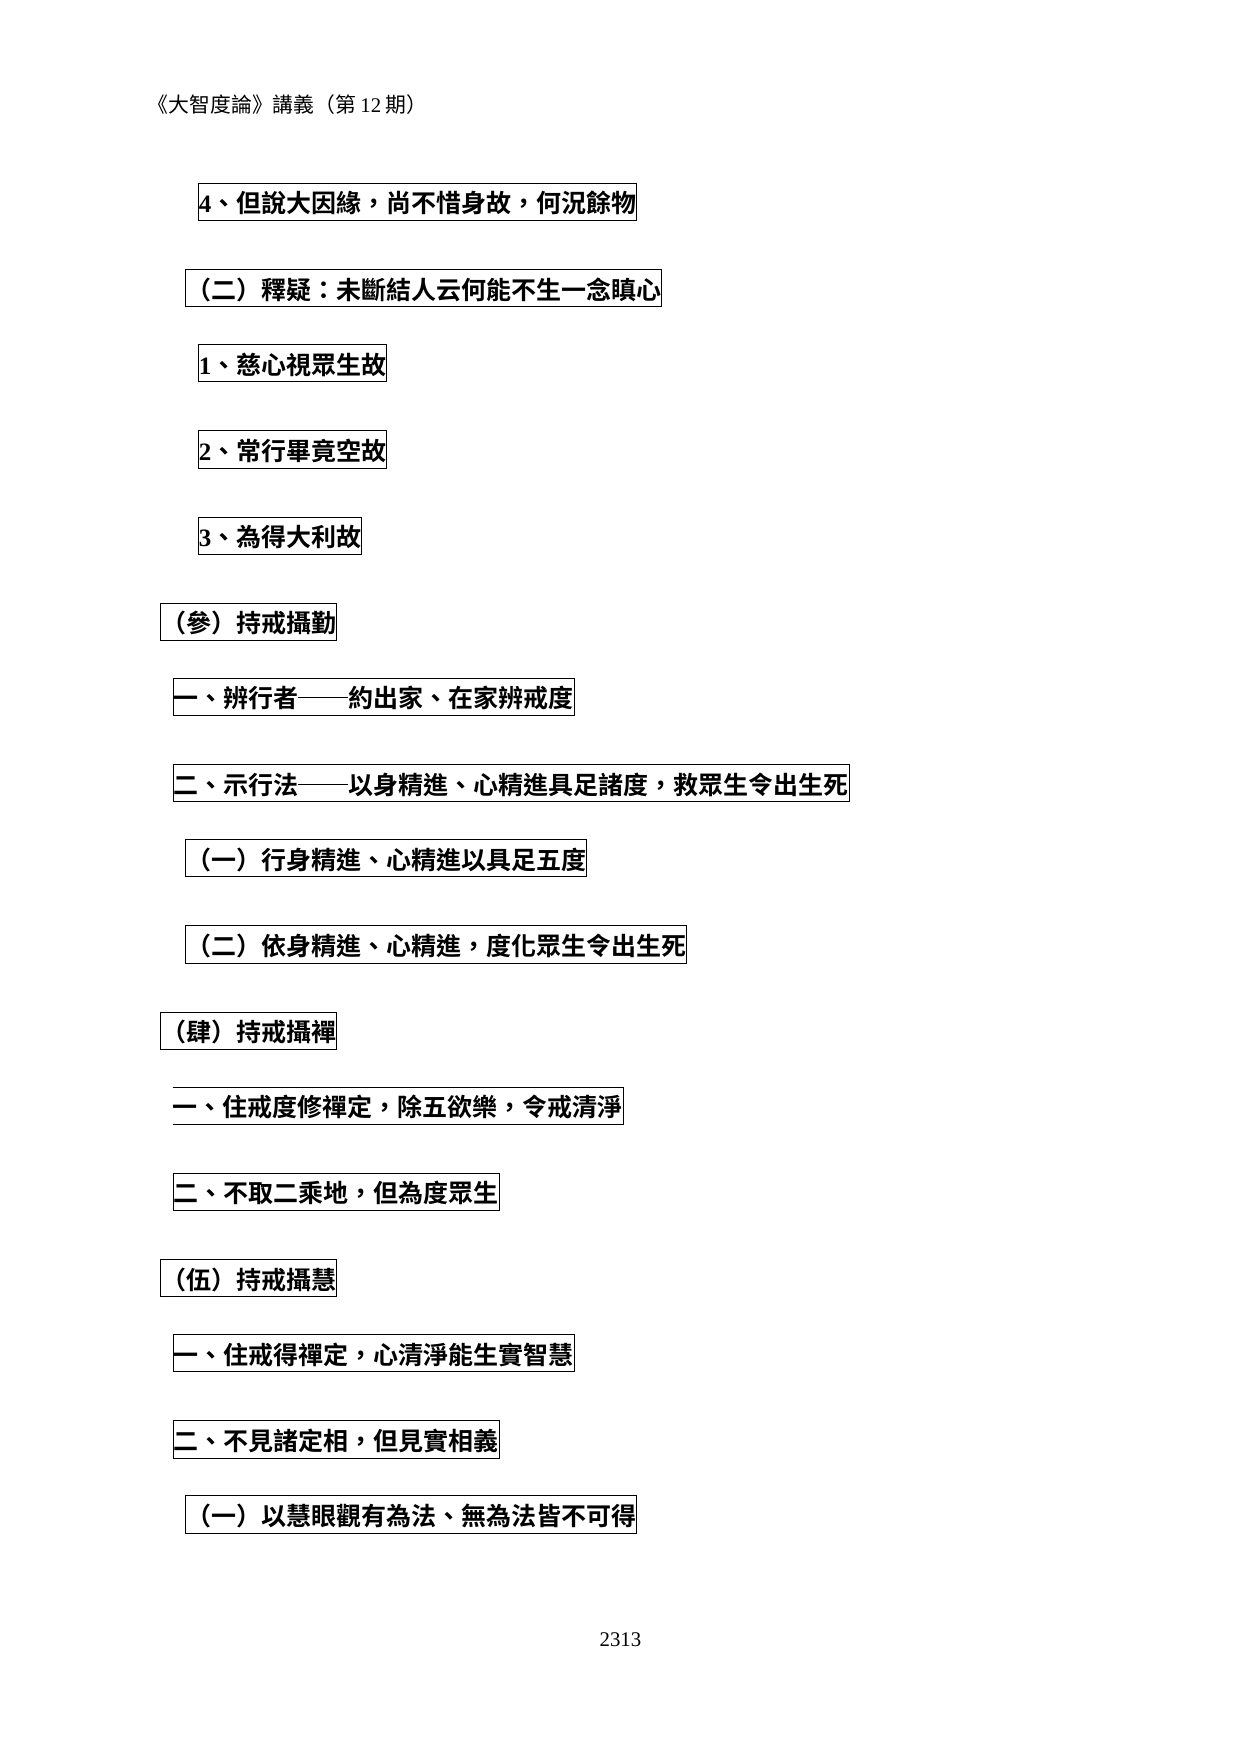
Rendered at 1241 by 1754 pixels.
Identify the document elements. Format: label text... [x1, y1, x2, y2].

text 一、辨行者──約出家、在家辨戒度 [173, 659, 1092, 734]
text （一）以慧眼觀有為法、無為法皆不可得 [185, 1477, 1092, 1552]
text （二）依身精進、心精進，度化眾生令出生死 [185, 907, 1092, 982]
text 一、住戒度修禪定，除五欲樂，令戒清淨 [173, 1068, 1092, 1143]
text （伍）持戒攝慧 [160, 1241, 1092, 1316]
text 2、常行畢竟空故 [198, 412, 1092, 487]
text 一、住戒得禪定，心清淨能生實智慧 [173, 1316, 1092, 1391]
text 二、示行法──以身精進、心精進具足諸度，救眾生令出生死 [173, 746, 1092, 821]
text 4、但說大因緣，尚不惜身故，何況餘物 [198, 164, 1092, 239]
text 二、不取二乘地，但為度眾生 [173, 1154, 1092, 1229]
text 1、慈心視眾生故 [198, 326, 1092, 401]
text 二、不見諸定相，但見實相義 [173, 1402, 1092, 1477]
text （肆）持戒攝襌 [160, 993, 1092, 1068]
text 3、為得大利故 [198, 498, 1092, 573]
text （二）釋疑：未斷結人云何能不生一念瞋心 [185, 251, 1092, 326]
text （一）行身精進、心精進以具足五度 [185, 821, 1092, 896]
text （參）持戒攝勤 [160, 584, 1092, 659]
